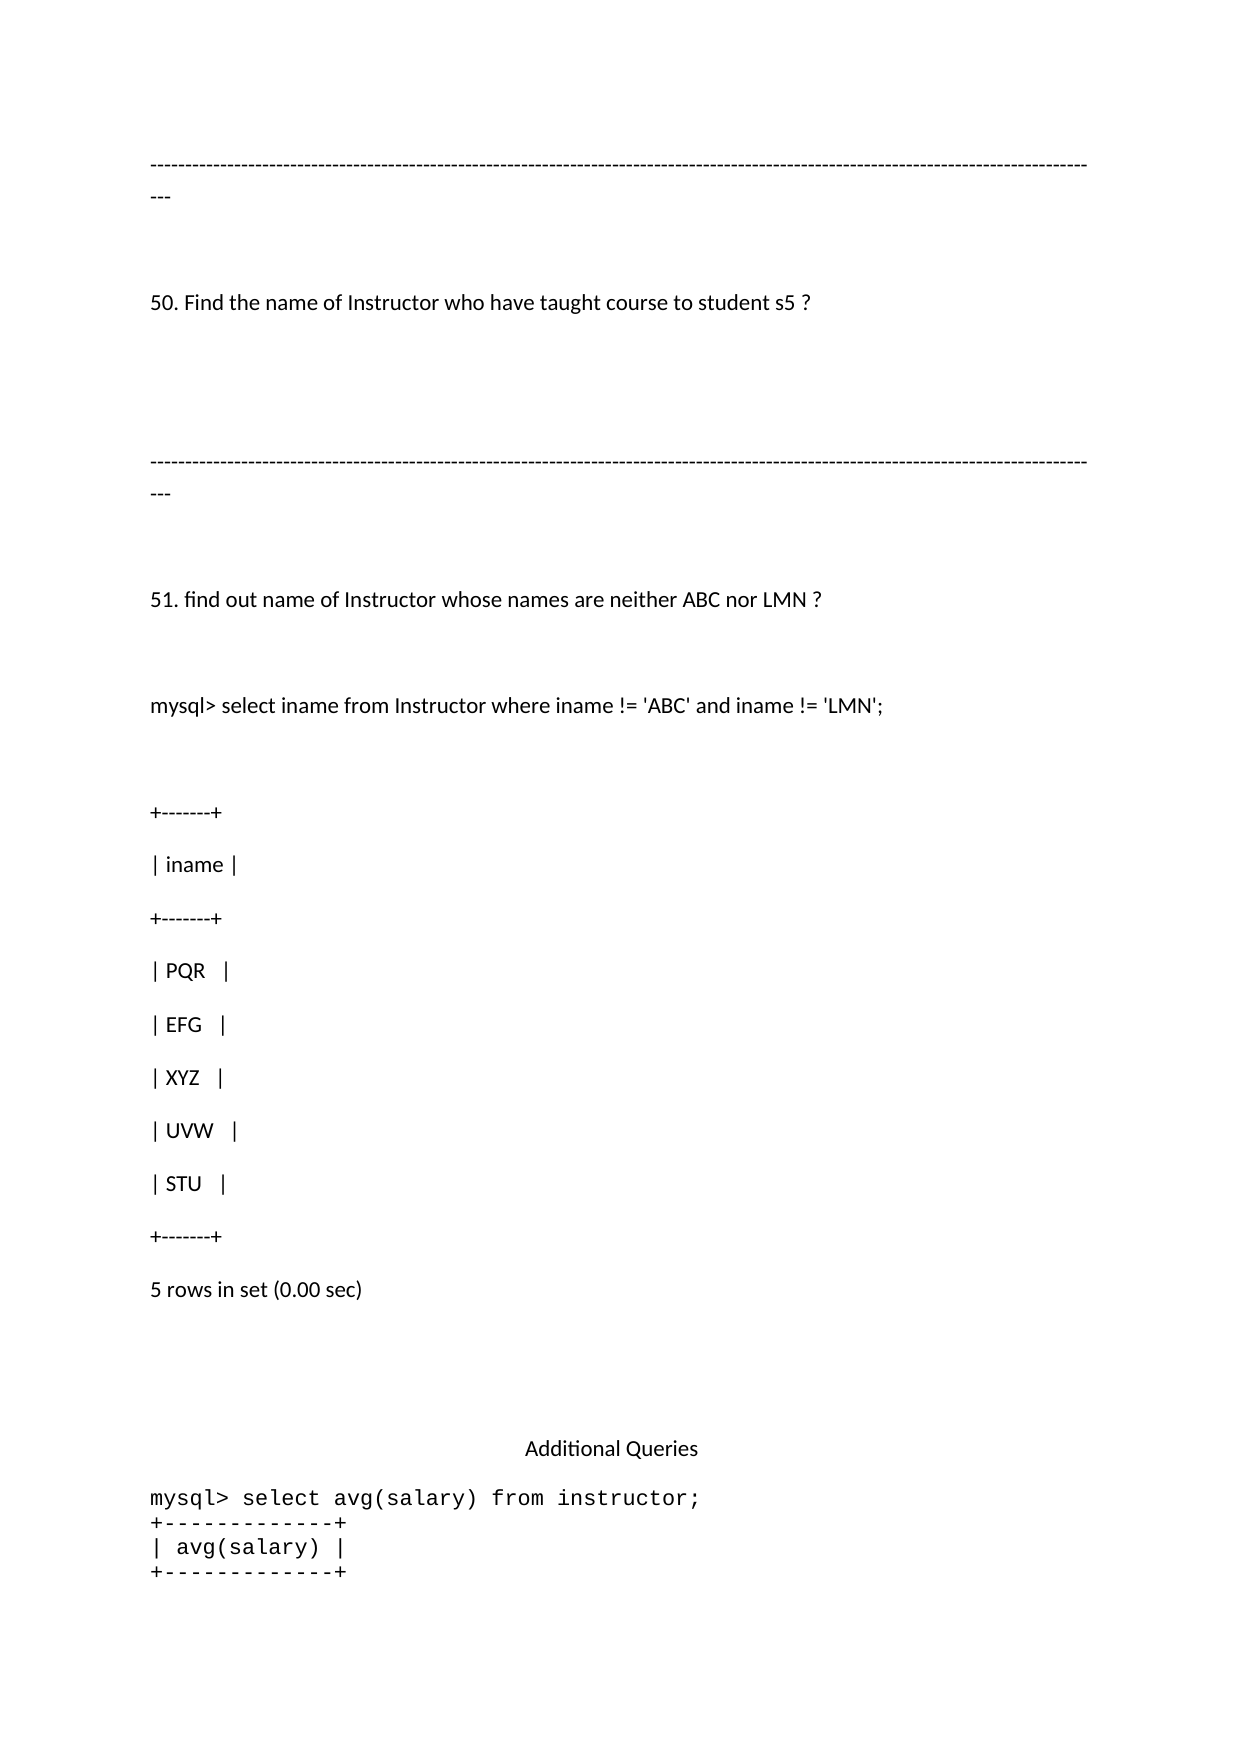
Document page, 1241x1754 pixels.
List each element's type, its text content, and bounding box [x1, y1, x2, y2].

text | avg(salary) | [150, 1536, 1090, 1561]
text Additional Queries [150, 1434, 1090, 1462]
text +-------+ [150, 1222, 1090, 1250]
text | XYZ | [150, 1063, 1090, 1091]
text 5 rows in set (0.00 sec) [150, 1275, 1090, 1303]
text 50. Find the name of Instructor who have taught course to student s5 ? [150, 288, 1090, 316]
text | EFG | [150, 1010, 1090, 1038]
text mysql> select avg(salary) from instructor; [150, 1487, 1090, 1512]
text +-------+ [150, 904, 1090, 932]
text ----------------------------------------------------------------------------------------------------------------------------------------- [150, 447, 1090, 507]
text ----------------------------------------------------------------------------------------------------------------------------------------- [150, 150, 1090, 210]
text +-------+ [150, 798, 1090, 826]
text | PQR | [150, 957, 1090, 985]
text | iname | [150, 851, 1090, 879]
text mysql> select iname from Instructor where iname != 'ABC' and iname != 'LMN'; [150, 692, 1090, 719]
text 51. find out name of Instructor whose names are neither ABC nor LMN ? [150, 586, 1090, 613]
text | UVW | [150, 1116, 1090, 1144]
text +-------------+ [150, 1512, 1090, 1536]
text +-------------+ [150, 1561, 1090, 1586]
text | STU | [150, 1169, 1090, 1197]
